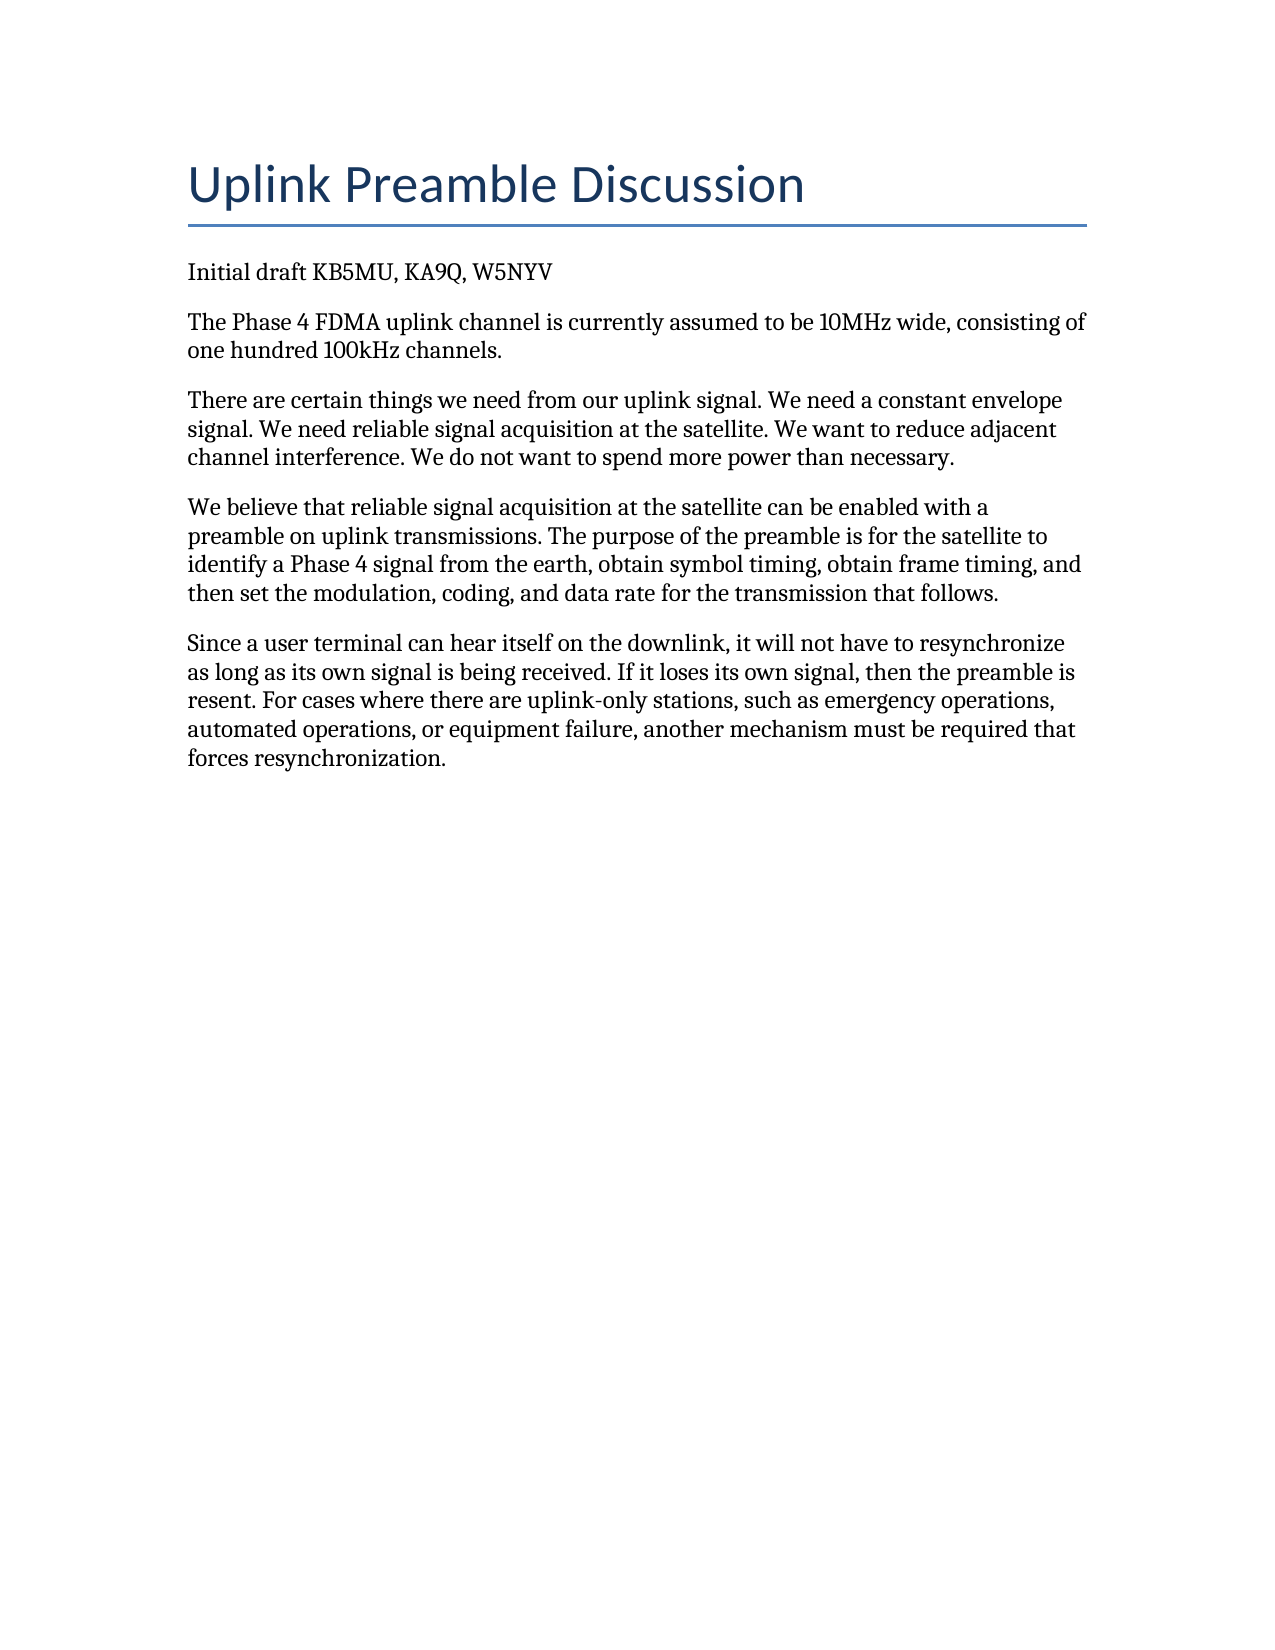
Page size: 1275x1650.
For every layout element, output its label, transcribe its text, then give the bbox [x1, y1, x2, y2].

text We believe that reliable signal acquisition at the satellite can be enabled with a preamble on uplink transmissions. The purpose of the preamble is for the satellite to identify a Phase 4 signal from the earth, obtain symbol timing, obtain frame timing, and then set the modulation, coding, and data rate for the transmission that follows. [187, 493, 1087, 608]
text The Phase 4 FDMA uplink channel is currently assumed to be 10MHz wide, consisting of one hundred 100kHz channels. [187, 307, 1087, 365]
text Since a user terminal can hear itself on the downlink, it will not have to resynchronize as long as its own signal is being received. If it loses its own signal, then the preamble is resent. For cases where there are uplink-only stations, such as emergency operations, automated operations, or equipment failure, another mechanism must be required that forces resynchronization. [187, 629, 1087, 772]
title Uplink Preamble Discussion [187, 150, 1087, 227]
text Initial draft KB5MU, KA9Q, W5NYV [187, 258, 1087, 287]
text There are certain things we need from our uplink signal. We need a constant envelope signal. We need reliable signal acquisition at the satellite. We want to reduce adjacent channel interference. We do not want to spend more power than necessary. [187, 386, 1087, 472]
